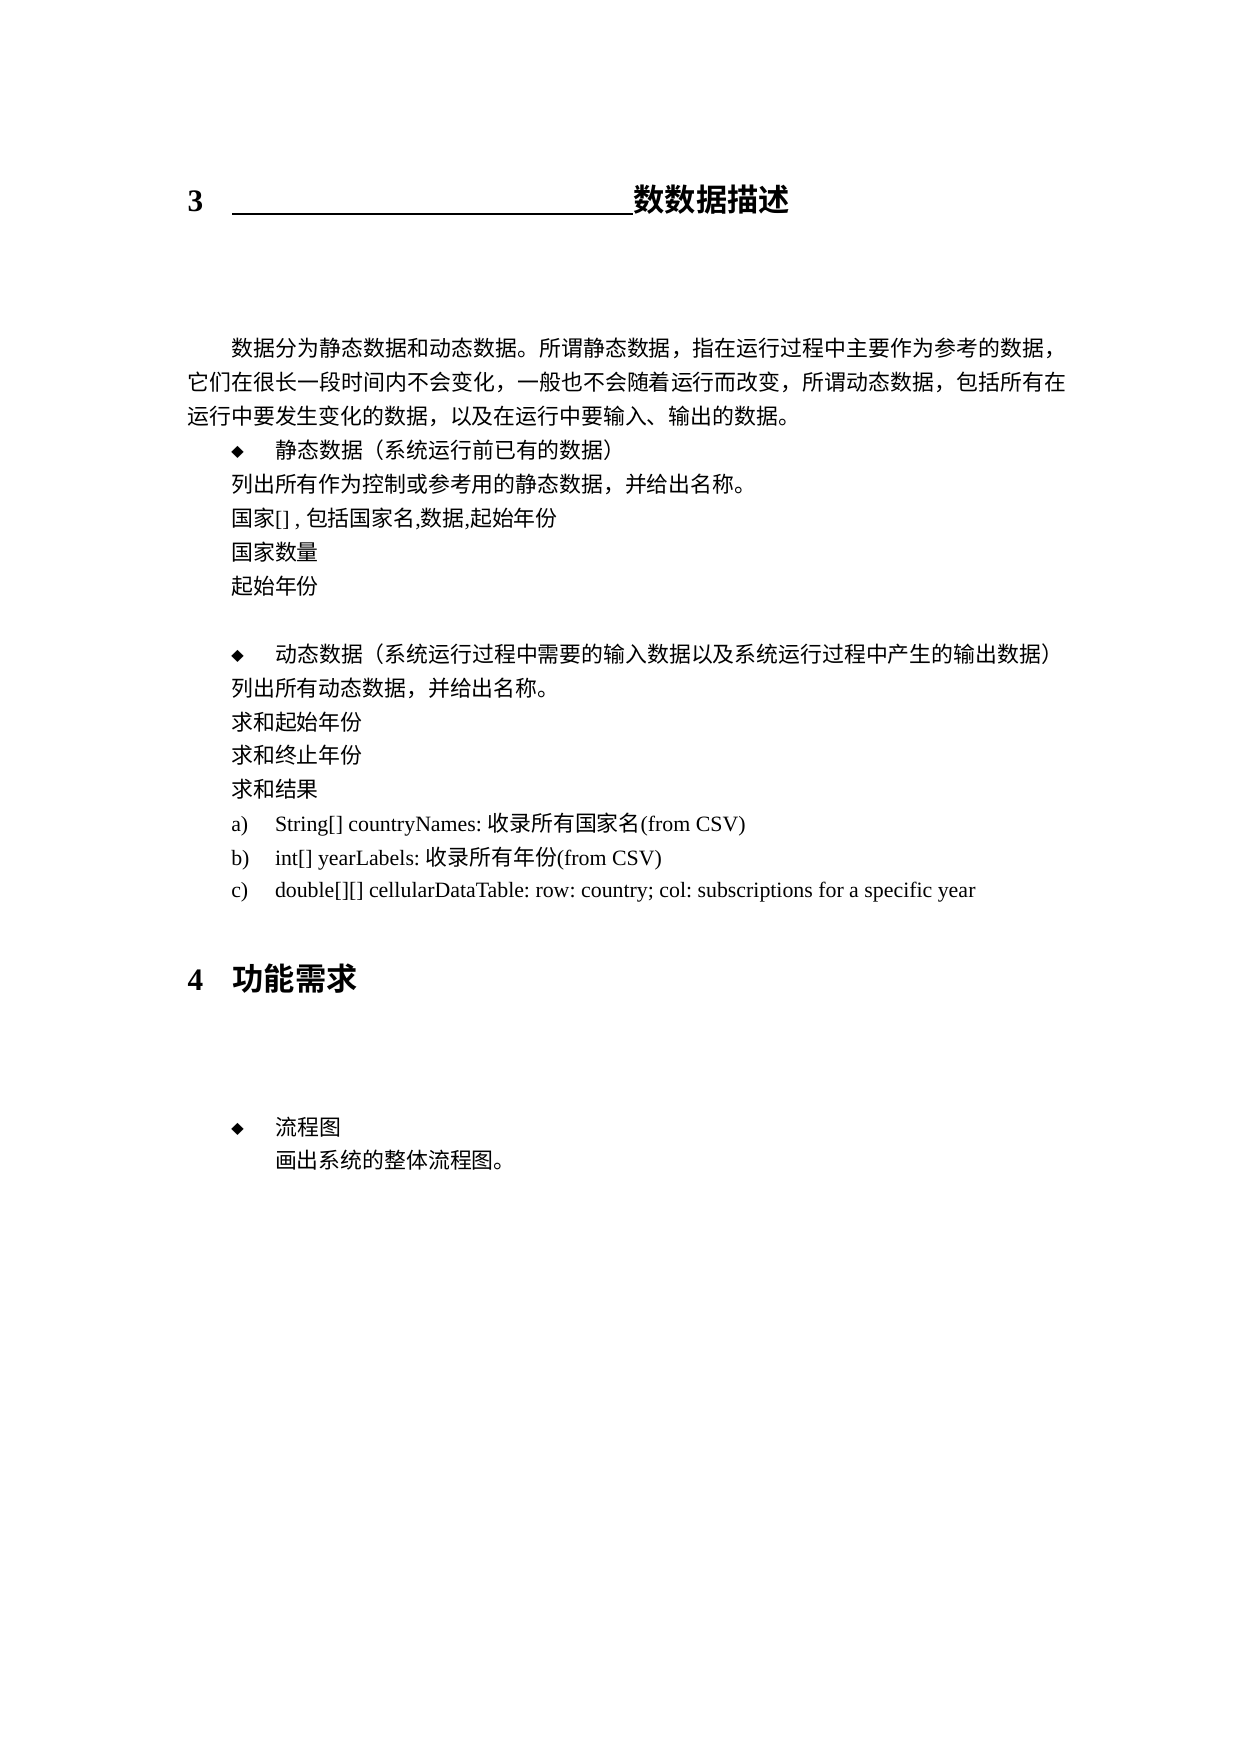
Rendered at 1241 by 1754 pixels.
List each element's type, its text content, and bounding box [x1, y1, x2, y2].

text b) int[] yearLabels: 收录所有年份(from CSV) [231, 839, 1069, 873]
text a) String[] countryNames: 收录所有国家名(from CSV) [231, 805, 1069, 839]
subtitle 数数据描述 [187, 164, 1069, 232]
text 求和终止年份 [231, 737, 1069, 771]
text c) double[][] cellularDataTable: row: country; col: subscriptions for a specific year [231, 873, 1069, 907]
text 国家数量 [231, 533, 1069, 567]
text 求和结果 [231, 771, 1069, 805]
text 数据分为静态数据和动态数据。所谓静态数据，指在运行过程中主要作为参考的数据，它们在很长一段时间内不会变化，一般也不会随着运行而改变，所谓动态数据，包括所有在运行中要发生变化的数据，以及在运行中要输入、输出的数据。 [187, 330, 1069, 432]
list 静态数据（系统运行前已有的数据） [231, 432, 1069, 466]
text 起始年份 [231, 567, 1069, 601]
text 列出所有动态数据，并给出名称。 [231, 669, 1069, 703]
text 国家[] , 包括国家名,数据,起始年份 [231, 499, 1069, 533]
text 求和起始年份 [231, 703, 1069, 737]
list 流程图 [231, 1108, 1069, 1142]
text 列出所有作为控制或参考用的静态数据，并给出名称。 [231, 466, 1069, 499]
text 画出系统的整体流程图。 [231, 1142, 1069, 1176]
subtitle 功能需求 [187, 942, 1069, 1010]
list 动态数据（系统运行过程中需要的输入数据以及系统运行过程中产生的输出数据） [231, 635, 1069, 669]
